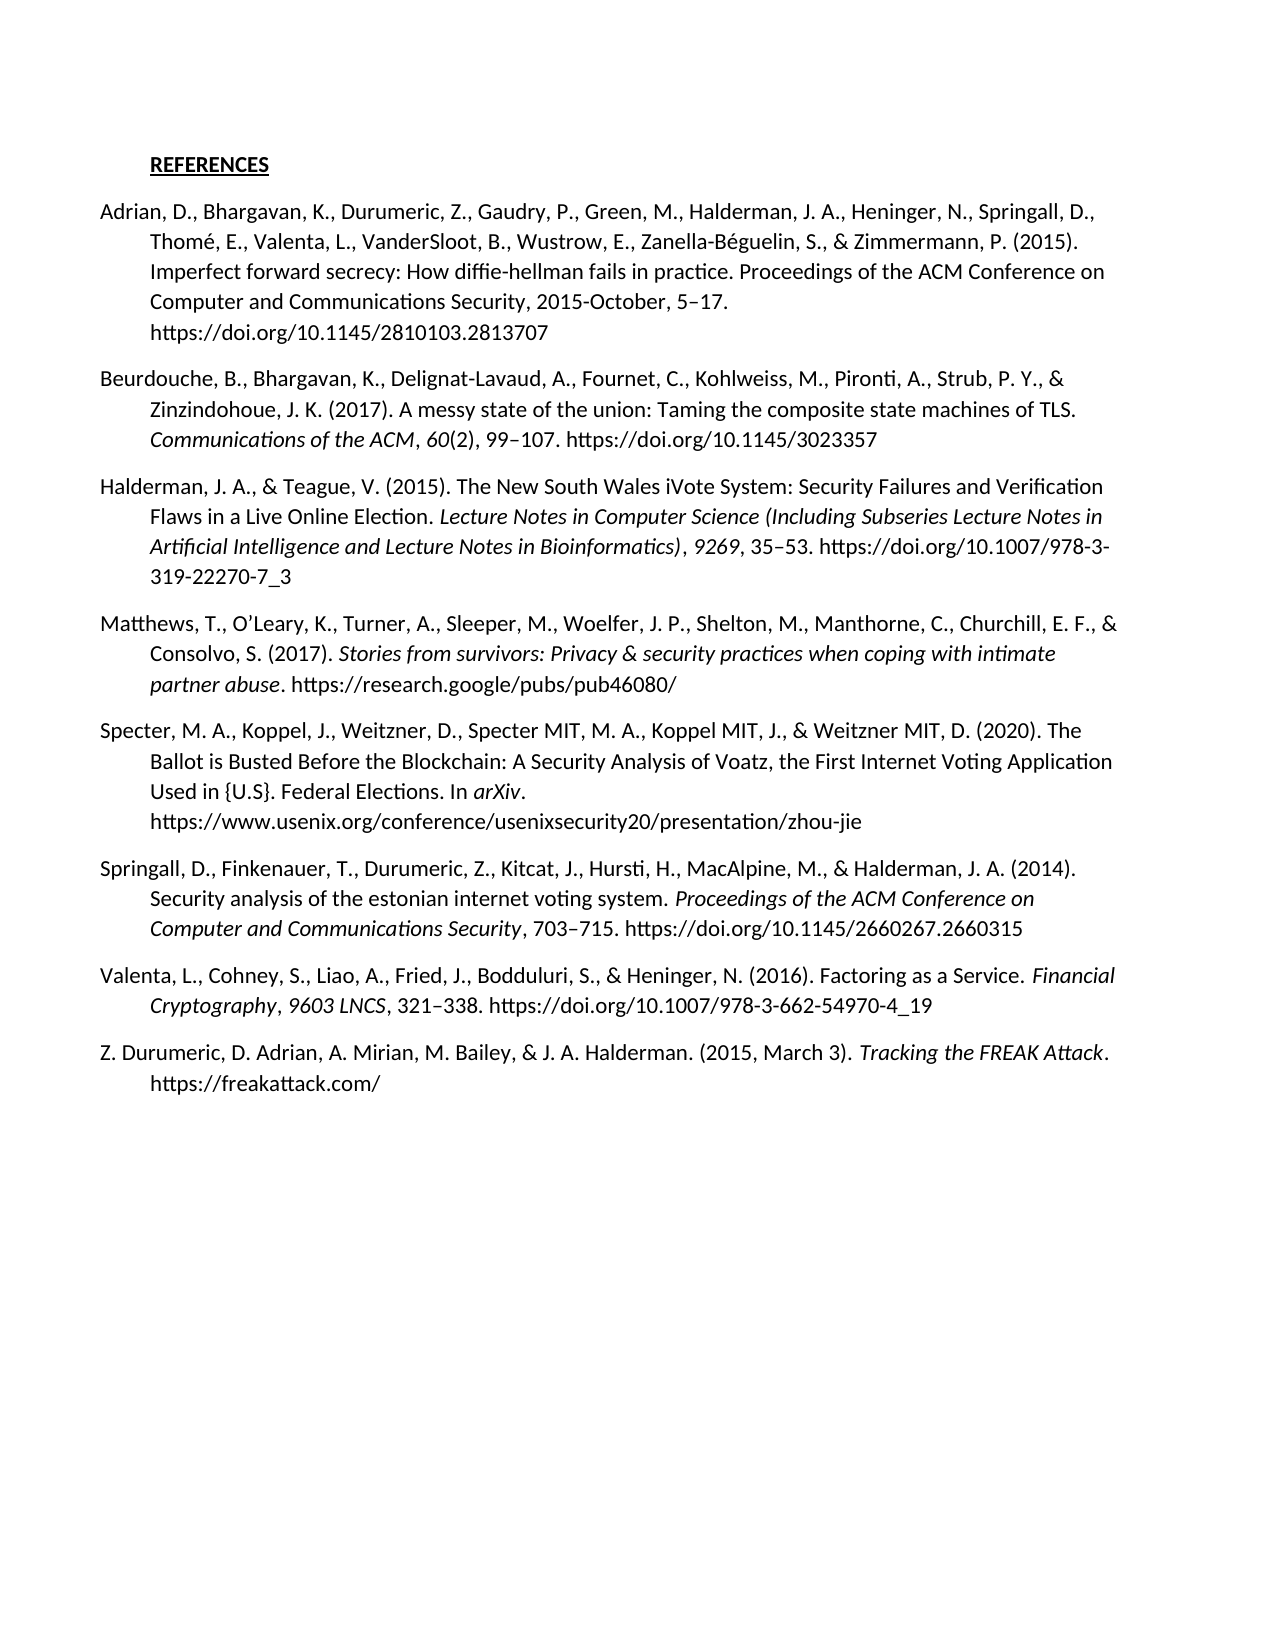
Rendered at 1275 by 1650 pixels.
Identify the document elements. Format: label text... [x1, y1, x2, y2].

text REFERENCES [150, 150, 1125, 178]
